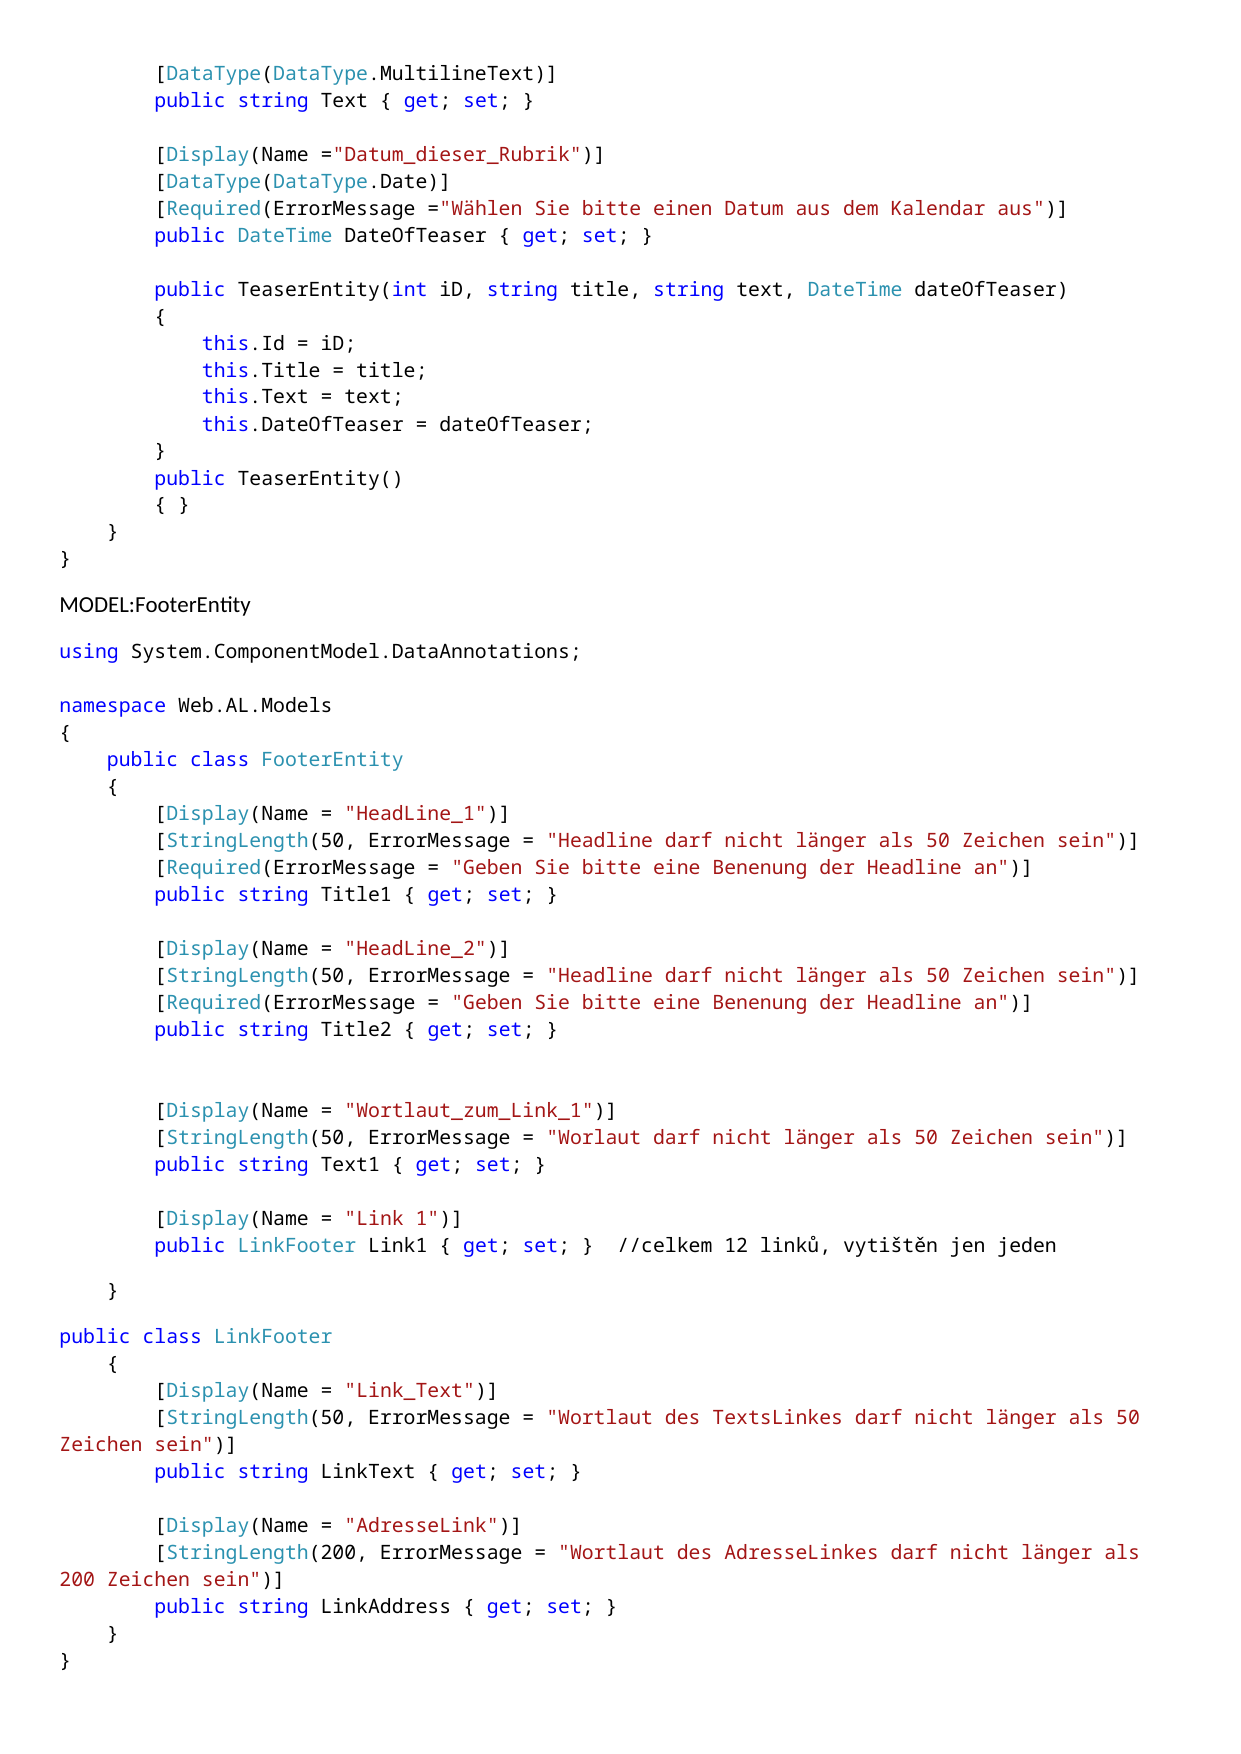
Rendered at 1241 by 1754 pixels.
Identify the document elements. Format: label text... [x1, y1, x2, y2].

text { [59, 772, 1181, 799]
text [Display(Name ="Datum_dieser_Rubrik")] [59, 140, 1181, 167]
text [Display(Name = "HeadLine_1")] [59, 799, 1181, 826]
text public class LinkFooter [59, 1322, 1181, 1349]
text namespace Web.AL.Models [59, 691, 1181, 718]
text this.Id = iD; [59, 329, 1181, 356]
text } [59, 545, 1181, 572]
text [Display(Name = "Link 1")] [59, 1204, 1181, 1231]
text public string Text { get; set; } [59, 86, 1181, 113]
text MODEL:FooterEntity [59, 590, 1181, 618]
text { [59, 1349, 1181, 1376]
text public string Text1 { get; set; } [59, 1150, 1181, 1177]
text public TeaserEntity(int iD, string title, string text, DateTime dateOfTeaser) [59, 275, 1181, 302]
text [Display(Name = "AdresseLink")] [59, 1511, 1181, 1538]
text [Required(ErrorMessage ="Wählen Sie bitte einen Datum aus dem Kalendar aus")] [59, 194, 1181, 221]
text public string LinkAddress { get; set; } [59, 1592, 1181, 1619]
text [DataType(DataType.MultilineText)] [59, 59, 1181, 86]
text [Display(Name = "HeadLine_2")] [59, 934, 1181, 961]
text } [59, 1277, 1181, 1303]
text [DataType(DataType.Date)] [59, 167, 1181, 194]
text public string Title1 { get; set; } [59, 880, 1181, 907]
text { [59, 302, 1181, 329]
text public DateTime DateOfTeaser { get; set; } [59, 221, 1181, 248]
text public class FooterEntity [59, 745, 1181, 772]
text using System.ComponentModel.DataAnnotations; [59, 637, 1181, 664]
text { } [59, 491, 1181, 518]
text } [59, 1646, 1181, 1673]
text { [59, 718, 1181, 745]
text [Display(Name = "Wortlaut_zum_Link_1")] [59, 1096, 1181, 1123]
text [StringLength(50, ErrorMessage = "Wortlaut des TextsLinkes darf nicht länger als 50 Zeichen sein")] [59, 1403, 1181, 1457]
text [Required(ErrorMessage = "Geben Sie bitte eine Benenung der Headline an")] [59, 988, 1181, 1015]
text [StringLength(50, ErrorMessage = "Headline darf nicht länger als 50 Zeichen sein")] [59, 961, 1181, 988]
text this.DateOfTeaser = dateOfTeaser; [59, 410, 1181, 437]
text public string Title2 { get; set; } [59, 1015, 1181, 1042]
text public string LinkText { get; set; } [59, 1457, 1181, 1484]
text } [59, 518, 1181, 545]
text public TeaserEntity() [59, 464, 1181, 491]
text this.Text = text; [59, 383, 1181, 410]
text this.Title = title; [59, 356, 1181, 383]
text [Display(Name = "Link_Text")] [59, 1376, 1181, 1403]
text [StringLength(50, ErrorMessage = "Headline darf nicht länger als 50 Zeichen sein")] [59, 826, 1181, 853]
text [Required(ErrorMessage = "Geben Sie bitte eine Benenung der Headline an")] [59, 853, 1181, 880]
text } [59, 1619, 1181, 1646]
text [StringLength(50, ErrorMessage = "Worlaut darf nicht länger als 50 Zeichen sein")] [59, 1123, 1181, 1150]
text [StringLength(200, ErrorMessage = "Wortlaut des AdresseLinkes darf nicht länger als 200 Zeichen sein")] [59, 1538, 1181, 1592]
text public LinkFooter Link1 { get; set; } //celkem 12 linků, vytištěn jen jeden [59, 1231, 1181, 1258]
text } [59, 437, 1181, 464]
